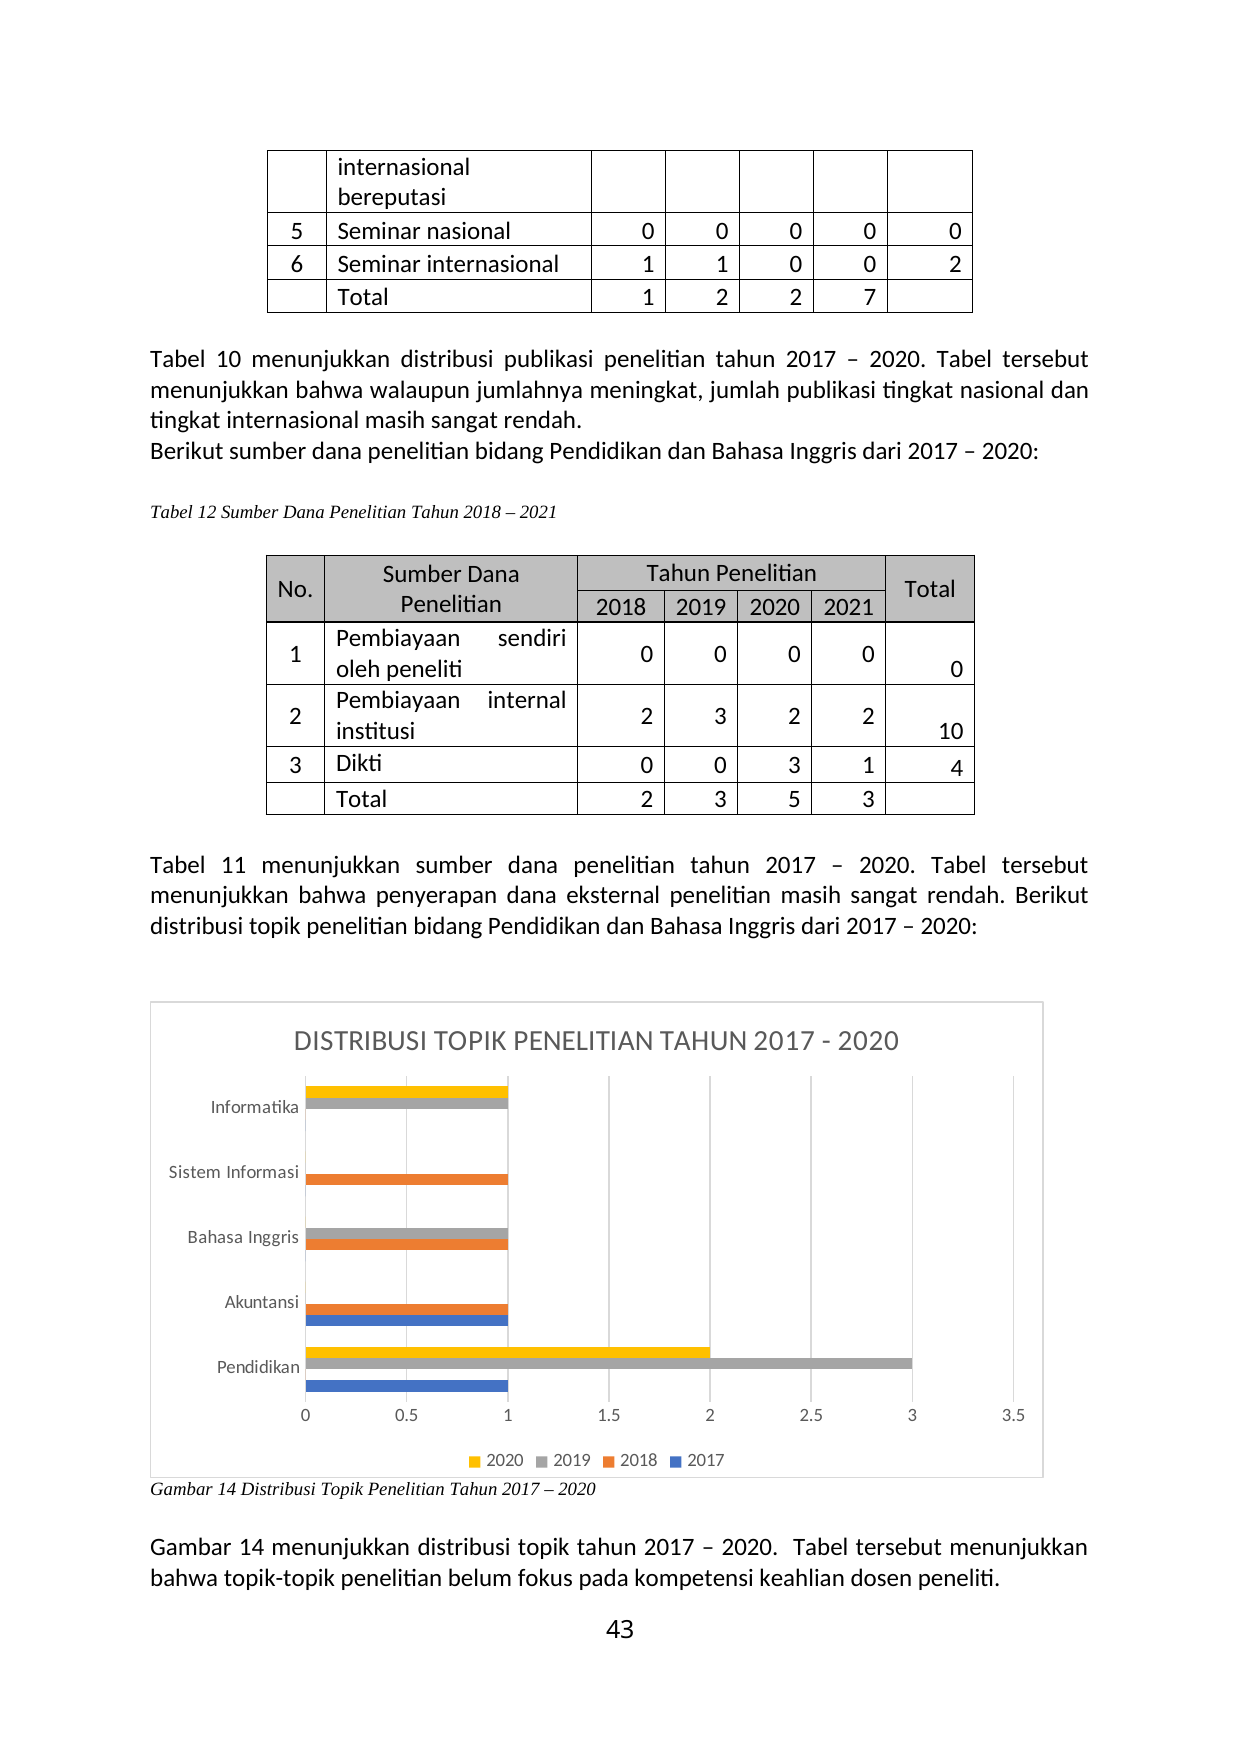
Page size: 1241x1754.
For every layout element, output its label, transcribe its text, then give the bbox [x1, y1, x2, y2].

table_header Tahun Penelitian [578, 556, 885, 590]
table_cell 2020 [738, 591, 811, 621]
table_cell 6 [268, 246, 326, 279]
text Tabel 11 menunjukkan sumber dana penelitian tahun 2017 – 2020. Tabel tersebut menunjukkan bahwa penyerapan dana eksternal penelitian masih sangat rendah. Berikut distribusi topik penelitian bidang Pendidikan dan Bahasa Inggris dari 2017 – 2020: [150, 849, 1090, 940]
table_cell 1 [267, 623, 324, 683]
table_cell 3 [665, 685, 737, 746]
table_cell [886, 783, 974, 814]
table_cell 10 [886, 685, 974, 746]
table_cell Seminar internasional [327, 246, 591, 279]
table_cell 2 [738, 685, 811, 746]
table_cell 2 [888, 246, 972, 279]
table_cell 0 [592, 213, 665, 245]
table_cell 0 [888, 151, 972, 212]
table_cell 3 [267, 747, 324, 782]
text Berikut sumber dana penelitian bidang Pendidikan dan Bahasa Inggris dari 2017 – 2020: [150, 435, 1090, 466]
table_cell Pembiayaan sendiri oleh peneliti [325, 623, 577, 683]
table_header Sumber Dana Penelitian [325, 556, 577, 621]
table_cell 0 [740, 246, 813, 279]
table_cell 7 [814, 280, 887, 312]
table_cell 4 [268, 151, 326, 212]
table_cell 3 [812, 783, 885, 814]
table_cell 0 [814, 246, 887, 279]
table_cell 0 [665, 623, 737, 683]
table_cell 0 [888, 213, 972, 245]
table_cell 2 [578, 783, 664, 814]
table_header Total [886, 556, 974, 621]
table_cell 0 [592, 151, 665, 212]
table_cell 0 [740, 213, 813, 245]
table_cell Total [325, 783, 577, 814]
table_cell 0 [578, 747, 664, 782]
table_cell 0 [812, 623, 885, 683]
table_cell 0 [578, 623, 664, 683]
table_cell 2 [267, 685, 324, 746]
table_cell [888, 280, 972, 312]
table_cell 3 [665, 783, 737, 814]
text Tabel 12 Sumber Dana Penelitian Tahun 2018 – 2021 [150, 501, 1090, 523]
table_cell 2 [740, 280, 813, 312]
table_cell 2 [812, 685, 885, 746]
table_cell [267, 783, 324, 814]
table_cell 4 [886, 747, 974, 782]
table_cell [268, 280, 326, 312]
text Gambar 14 Distribusi Topik Penelitian Tahun 2017 – 2020 [150, 1478, 1090, 1500]
table_cell 5 [738, 783, 811, 814]
table_cell 0 [814, 213, 887, 245]
table_cell Pembiayaan internal institusi [325, 685, 577, 746]
table_cell 2021 [812, 591, 885, 621]
table_cell 1 [812, 747, 885, 782]
table_cell 0 [886, 623, 974, 683]
table_cell 2018 [578, 591, 664, 621]
table_cell 0 [666, 213, 739, 245]
table_cell 3 [738, 747, 811, 782]
table_cell Total [327, 280, 591, 312]
table_cell 1 [592, 246, 665, 279]
table_cell 0 [738, 623, 811, 683]
table_cell 2 [666, 280, 739, 312]
text Tabel 10 menunjukkan distribusi publikasi penelitian tahun 2017 – 2020. Tabel tersebut menunjukkan bahwa walaupun jumlahnya meningkat, jumlah publikasi tingkat nasional dan tingkat internasional masih sangat rendah. [150, 344, 1090, 435]
table_header No. [267, 556, 324, 621]
table_cell 0 [665, 747, 737, 782]
table_cell 2019 [665, 591, 737, 621]
table_cell 0 [666, 151, 739, 212]
table_cell 1 [666, 246, 739, 279]
table_cell Dikti [325, 747, 577, 782]
text Gambar 14 menunjukkan distribusi topik tahun 2017 – 2020. Tabel tersebut menunjukkan bahwa topik-topik penelitian belum fokus pada kompetensi keahlian dosen peneliti. [150, 1531, 1090, 1592]
table_cell 0 [814, 151, 887, 212]
table_cell 0 [740, 151, 813, 212]
table_cell 1 [592, 280, 665, 312]
table_cell 2 [578, 685, 664, 746]
table_cell 5 [268, 213, 326, 245]
table_cell Seminar nasional [327, 213, 591, 245]
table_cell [327, 151, 591, 212]
